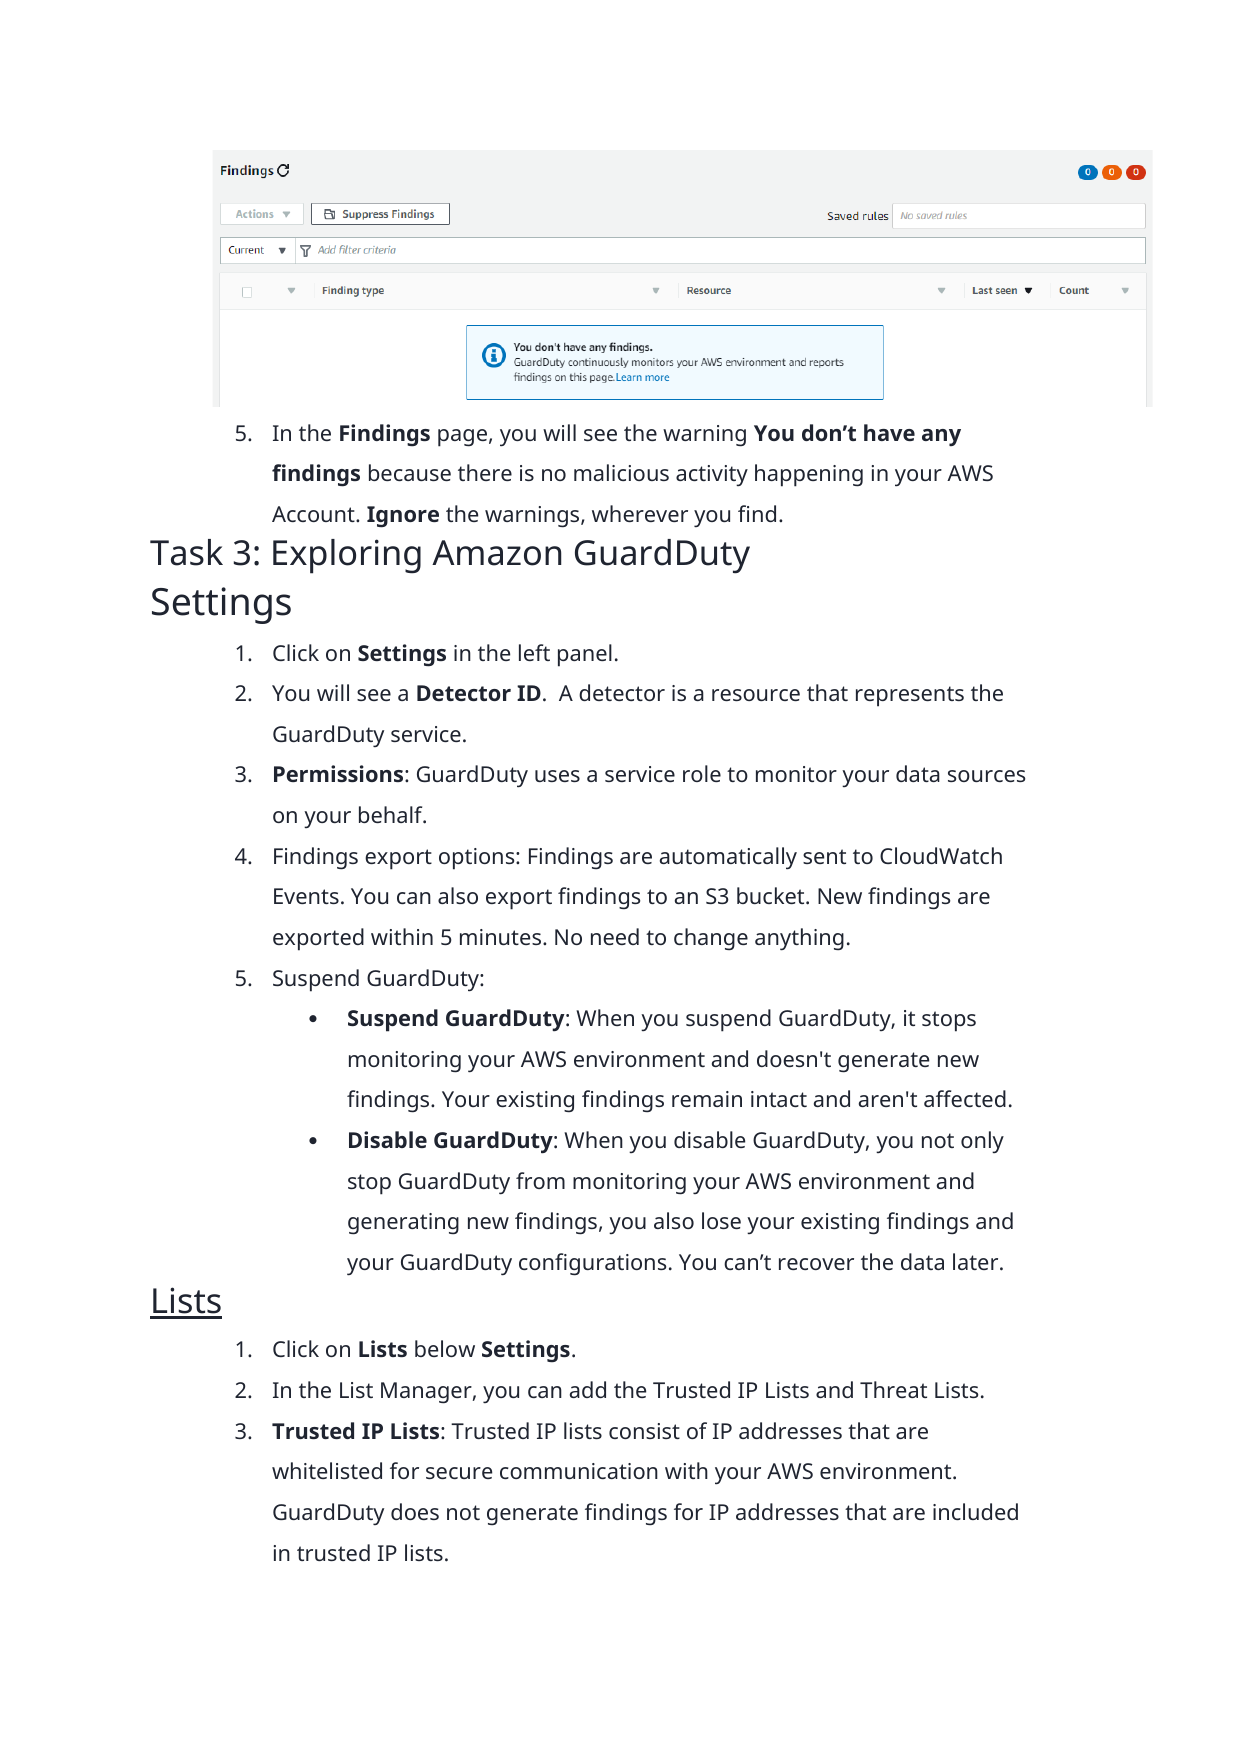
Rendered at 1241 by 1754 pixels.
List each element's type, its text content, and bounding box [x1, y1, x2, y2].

list Disable GuardDuty: When you disable GuardDuty, you not only stop GuardDuty from monitoring your AWS environment and generating new findings, you also lose your existing findings and your GuardDuty configurations. You can’t recover the data later. [309, 1114, 1043, 1277]
list In the List Manager, you can add the Trusted IP Lists and Threat Lists. [234, 1364, 1043, 1405]
list You will see a Detector ID. A detector is a resource that represents the GuardDuty service. [234, 667, 1043, 749]
text Settings [150, 576, 1090, 627]
list Click on Settings in the left panel. [234, 627, 1043, 667]
list Click on Lists below Settings. [234, 1324, 1043, 1364]
text Lists [150, 1277, 1090, 1324]
list Trusted IP Lists: Trusted IP lists consist of IP addresses that are whitelisted for secure communication with your AWS environment. GuardDuty does not generate findings for IP addresses that are included in trusted IP lists. [234, 1405, 1043, 1567]
list In the Findings page, you will see the warning You don’t have any findings because there is no malicious activity happening in your AWS Account. Ignore the warnings, wherever you find. [234, 407, 1043, 529]
list Suspend GuardDuty: [234, 952, 1043, 992]
list Permissions: GuardDuty uses a service role to monitor your data sources on your behalf. [234, 749, 1043, 830]
picture [212, 150, 1153, 407]
text Task 3: Exploring Amazon GuardDuty [150, 529, 1090, 576]
list Findings export options: Findings are automatically sent to CloudWatch Events. You can also export findings to an S3 bucket. New findings are exported within 5 minutes. No need to change anything. [234, 830, 1043, 952]
list Suspend GuardDuty: When you suspend GuardDuty, it stops monitoring your AWS environment and doesn't generate new findings. Your existing findings remain intact and aren't affected. [309, 992, 1043, 1114]
